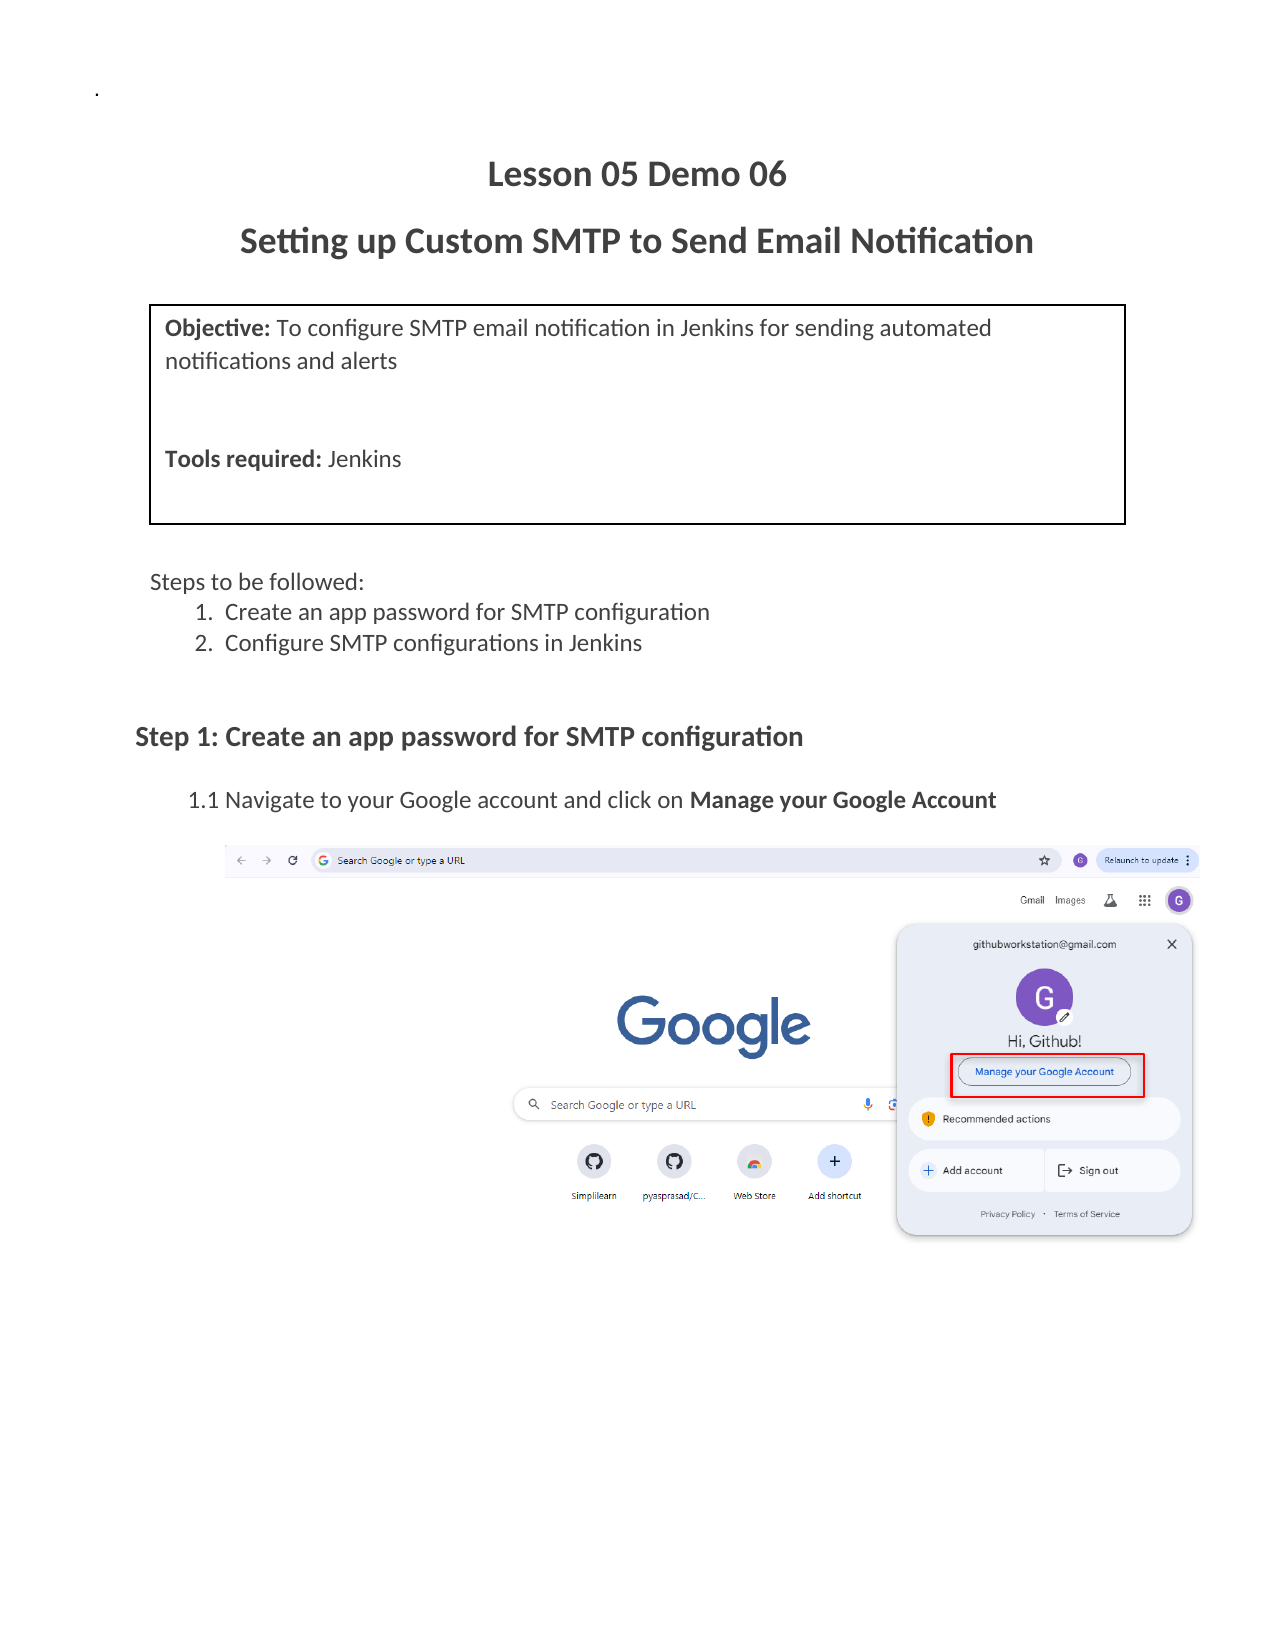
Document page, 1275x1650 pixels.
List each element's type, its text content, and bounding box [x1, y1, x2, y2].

text Lesson 05 Demo 06 [150, 150, 1125, 196]
text Setting up Custom SMTP to Send Email Notification [150, 217, 1125, 263]
text Steps to be followed: [150, 566, 1125, 596]
text Step 1: Create an app password for SMTP configuration [135, 718, 1125, 754]
list Navigate to your Google account and click on Manage your Google Account [187, 784, 1125, 815]
list Configure SMTP configurations in Jenkins [194, 627, 1125, 657]
list Create an app password for SMTP configuration [194, 596, 1125, 627]
picture [225, 845, 1200, 1244]
